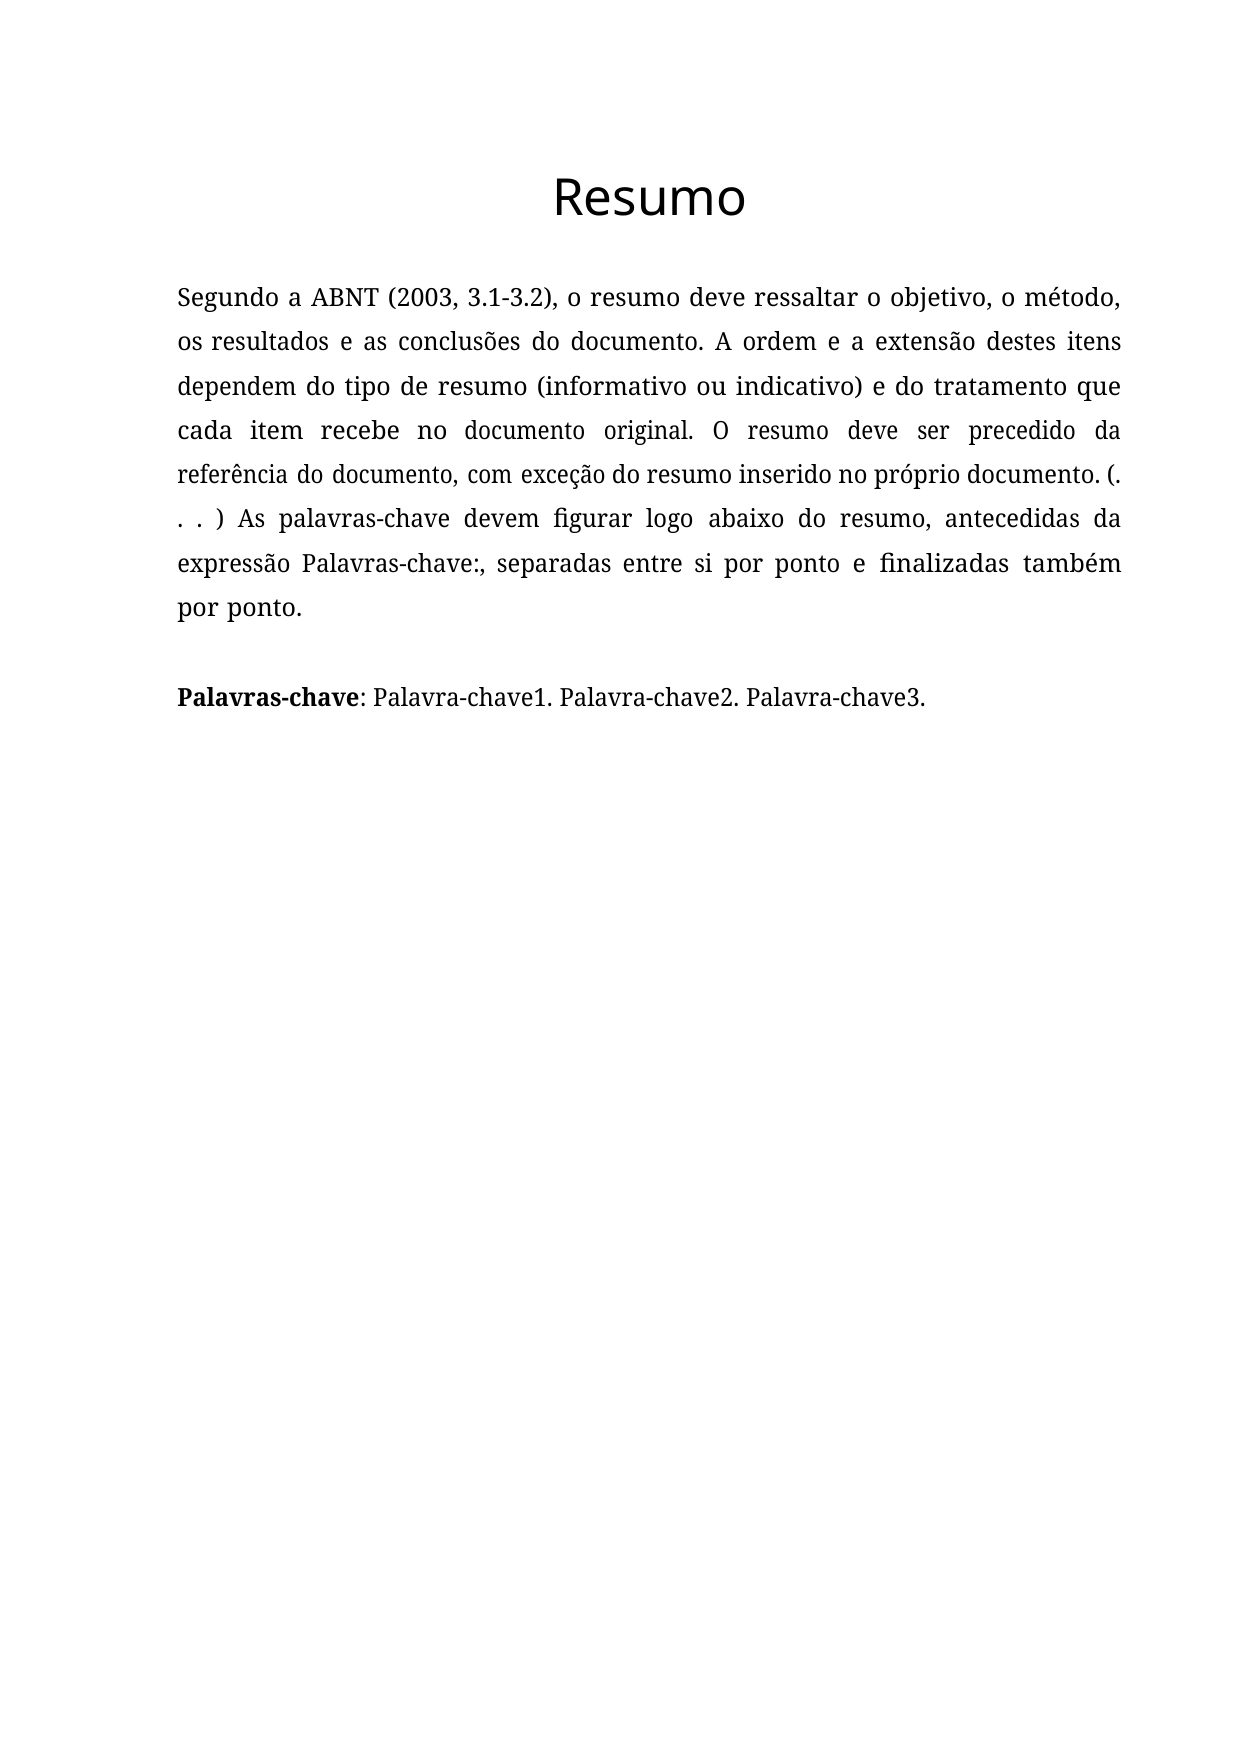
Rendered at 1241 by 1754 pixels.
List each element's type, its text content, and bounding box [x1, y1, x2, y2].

text Palavras-chave: Palavra-chave1. Palavra-chave2. Palavra-chave3. [177, 680, 1138, 714]
text Segundo a ABNT (2003, 3.1-3.2), o resumo deve ressaltar o objetivo, o método, os resultados e as conclusões do documento. A ordem e a extensão destes itens dependem do tipo de resumo (informativo ou indicativo) e do tratamento que cada item recebe no documento original. O resumo deve ser precedido da referência do documento, com exceção do resumo inserido no próprio documento. (. . . ) As palavras-chave devem figurar logo abaixo do resumo, antecedidas da expressão Palavras-chave:, separadas entre si por ponto e finalizadas também por ponto. [177, 280, 1122, 624]
subtitle Resumo [177, 161, 1122, 230]
